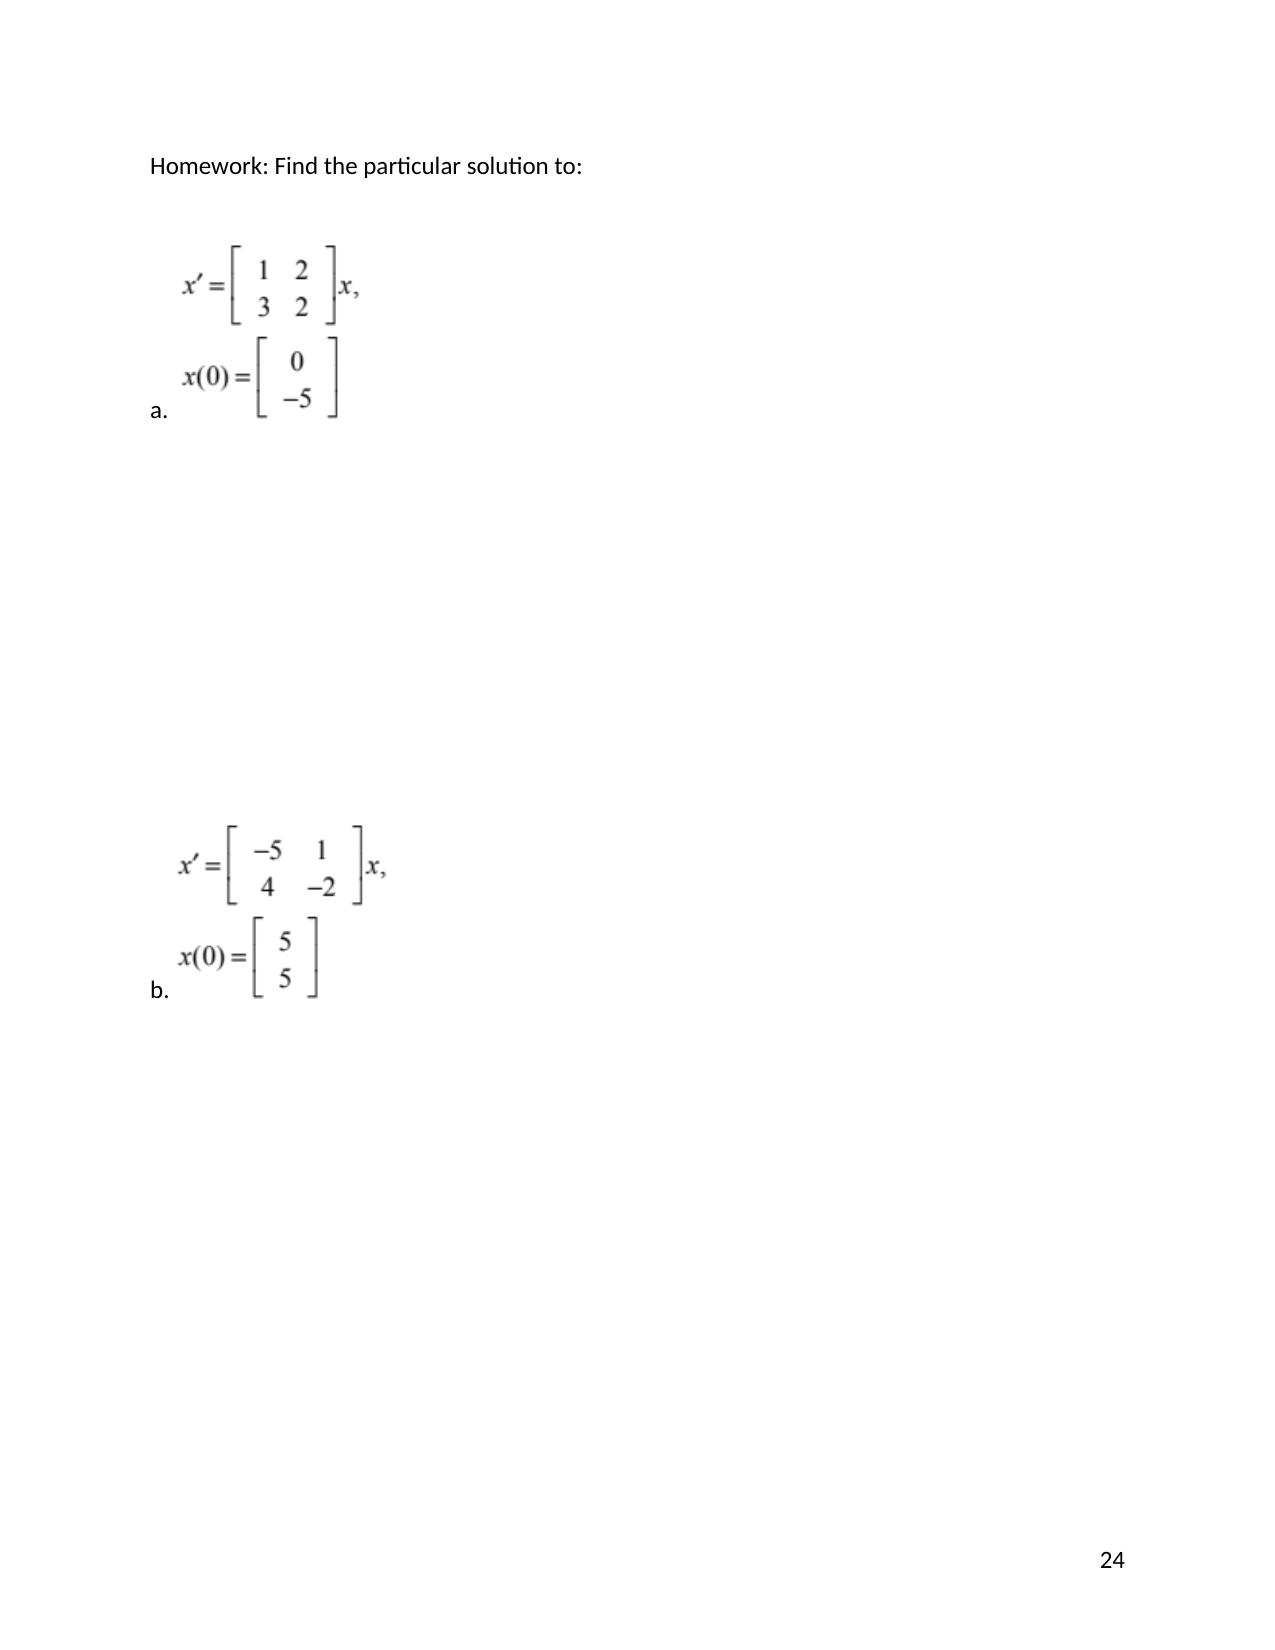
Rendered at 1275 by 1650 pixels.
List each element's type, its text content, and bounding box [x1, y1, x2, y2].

text a. [150, 242, 1125, 425]
text Homework: Find the particular solution to: [150, 150, 1125, 181]
text b. [150, 822, 1125, 1005]
